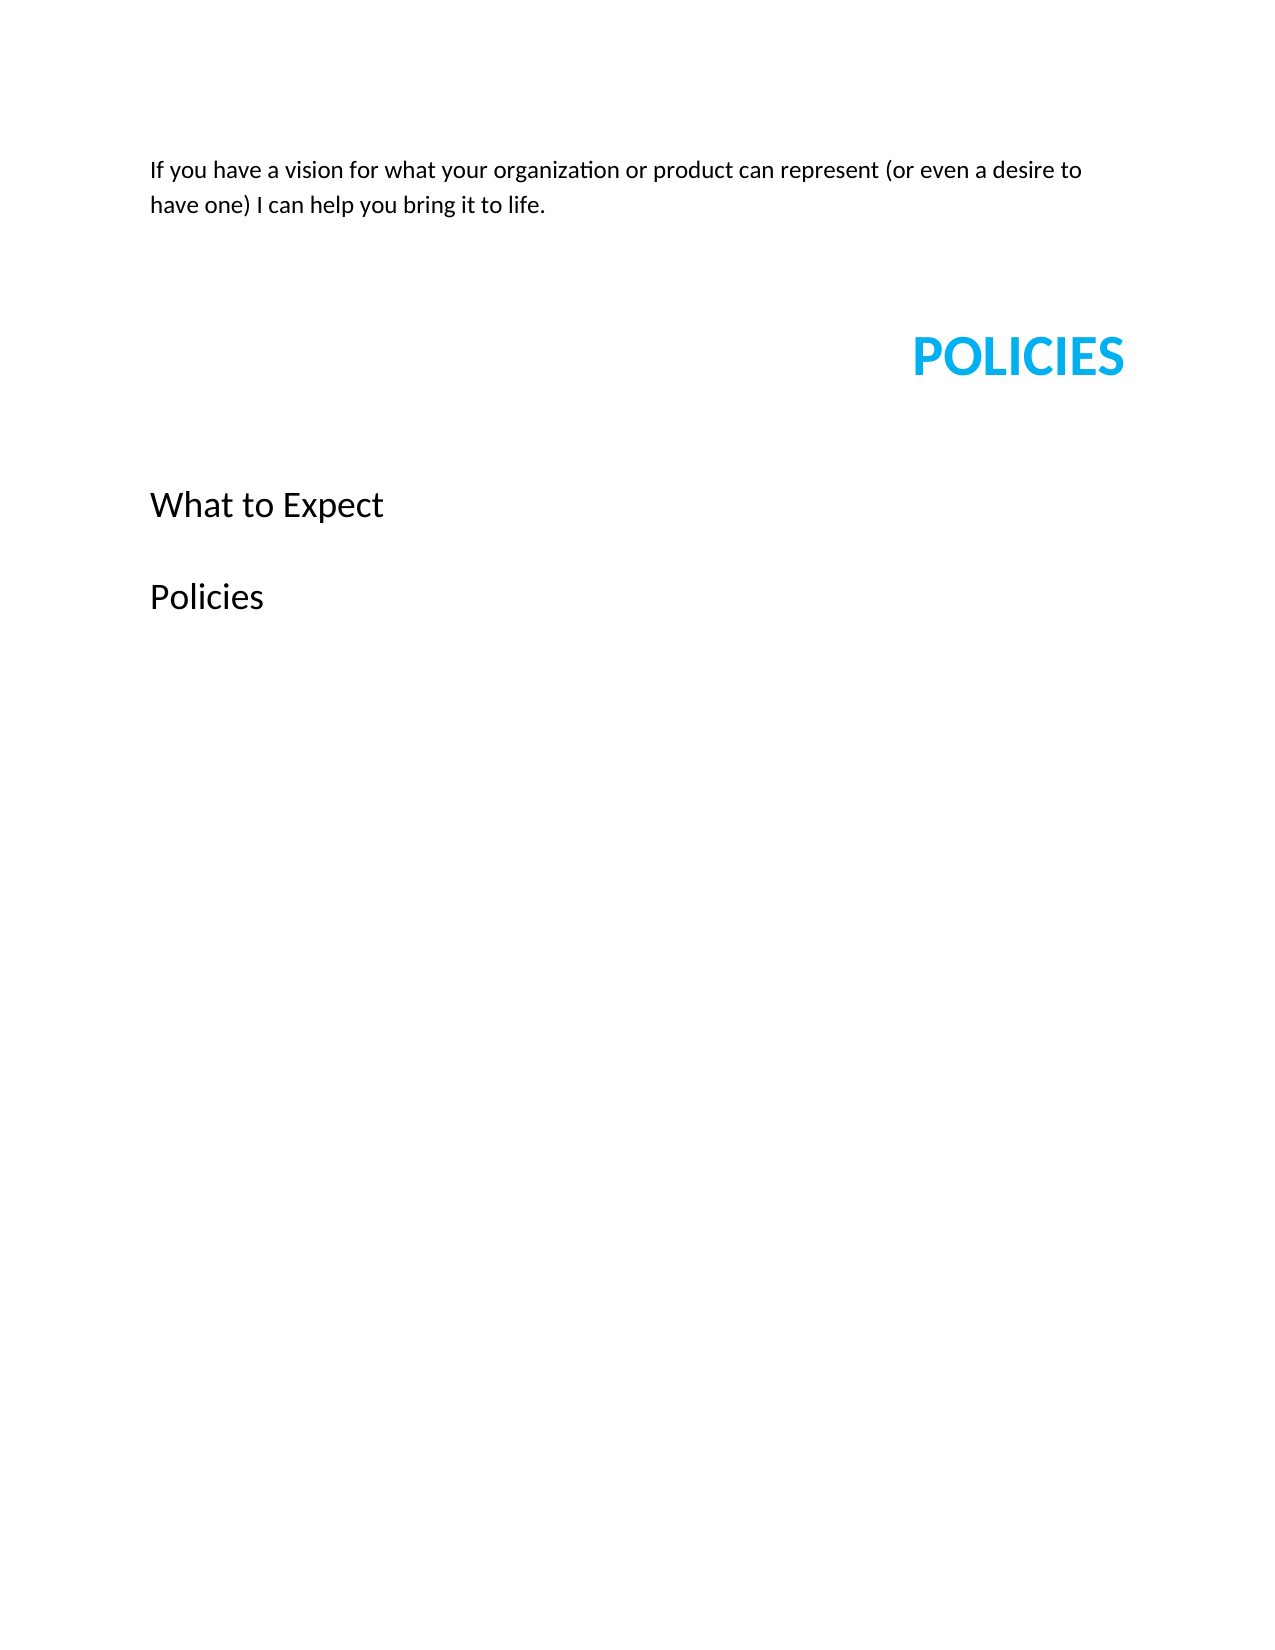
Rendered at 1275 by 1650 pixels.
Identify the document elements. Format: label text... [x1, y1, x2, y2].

text What to Expect [150, 481, 1125, 527]
text POLICIES [150, 318, 1125, 390]
text If you have a vision for what your organization or product can represent (or even a desire to have one) I can help you bring it to life. [150, 150, 1125, 220]
text Policies [150, 573, 1125, 619]
